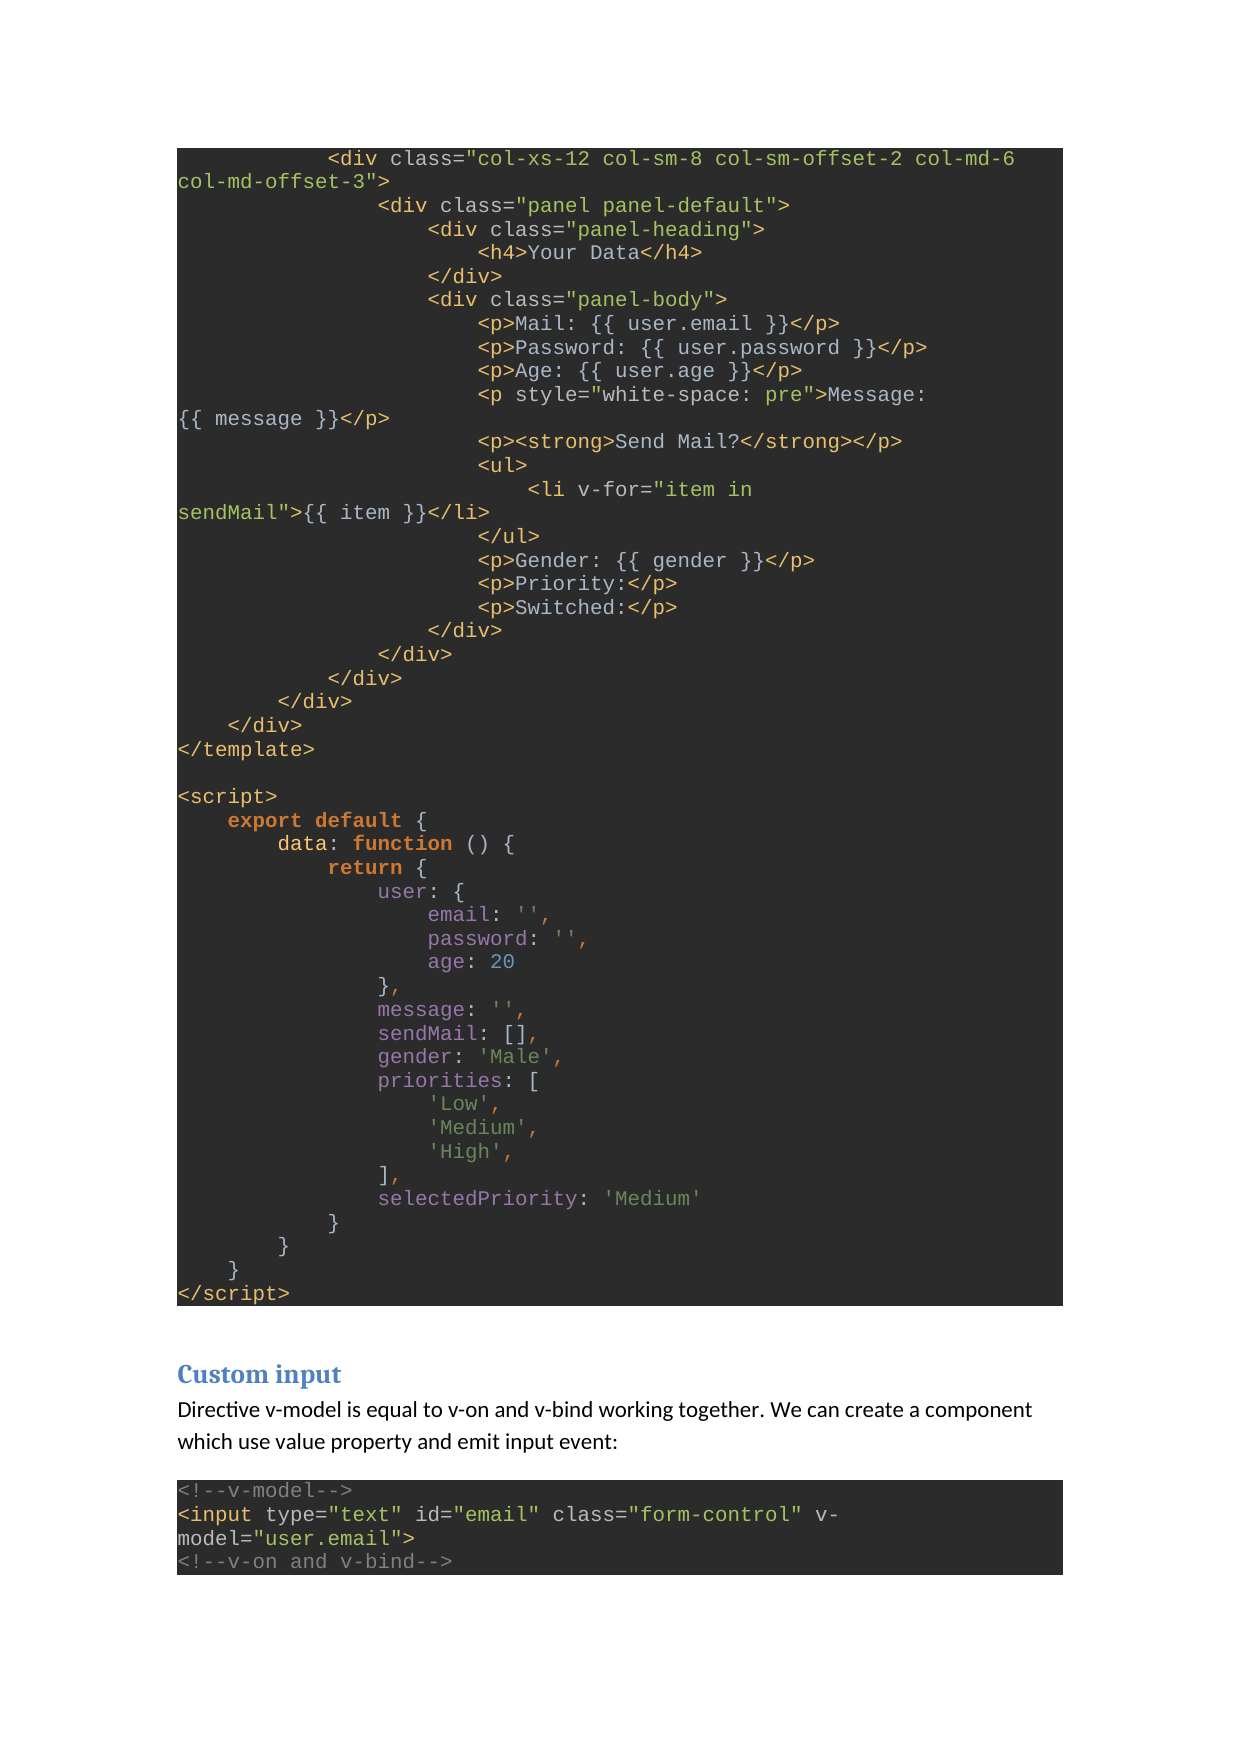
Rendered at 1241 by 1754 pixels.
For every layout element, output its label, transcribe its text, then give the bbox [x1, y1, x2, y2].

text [177, 1480, 1063, 1575]
subtitle Custom input [177, 1359, 1063, 1390]
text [177, 148, 1063, 1306]
text Directive v-model is equal to v-on and v-bind working together. We can create a component which use value property and emit input event: [177, 1395, 1063, 1455]
